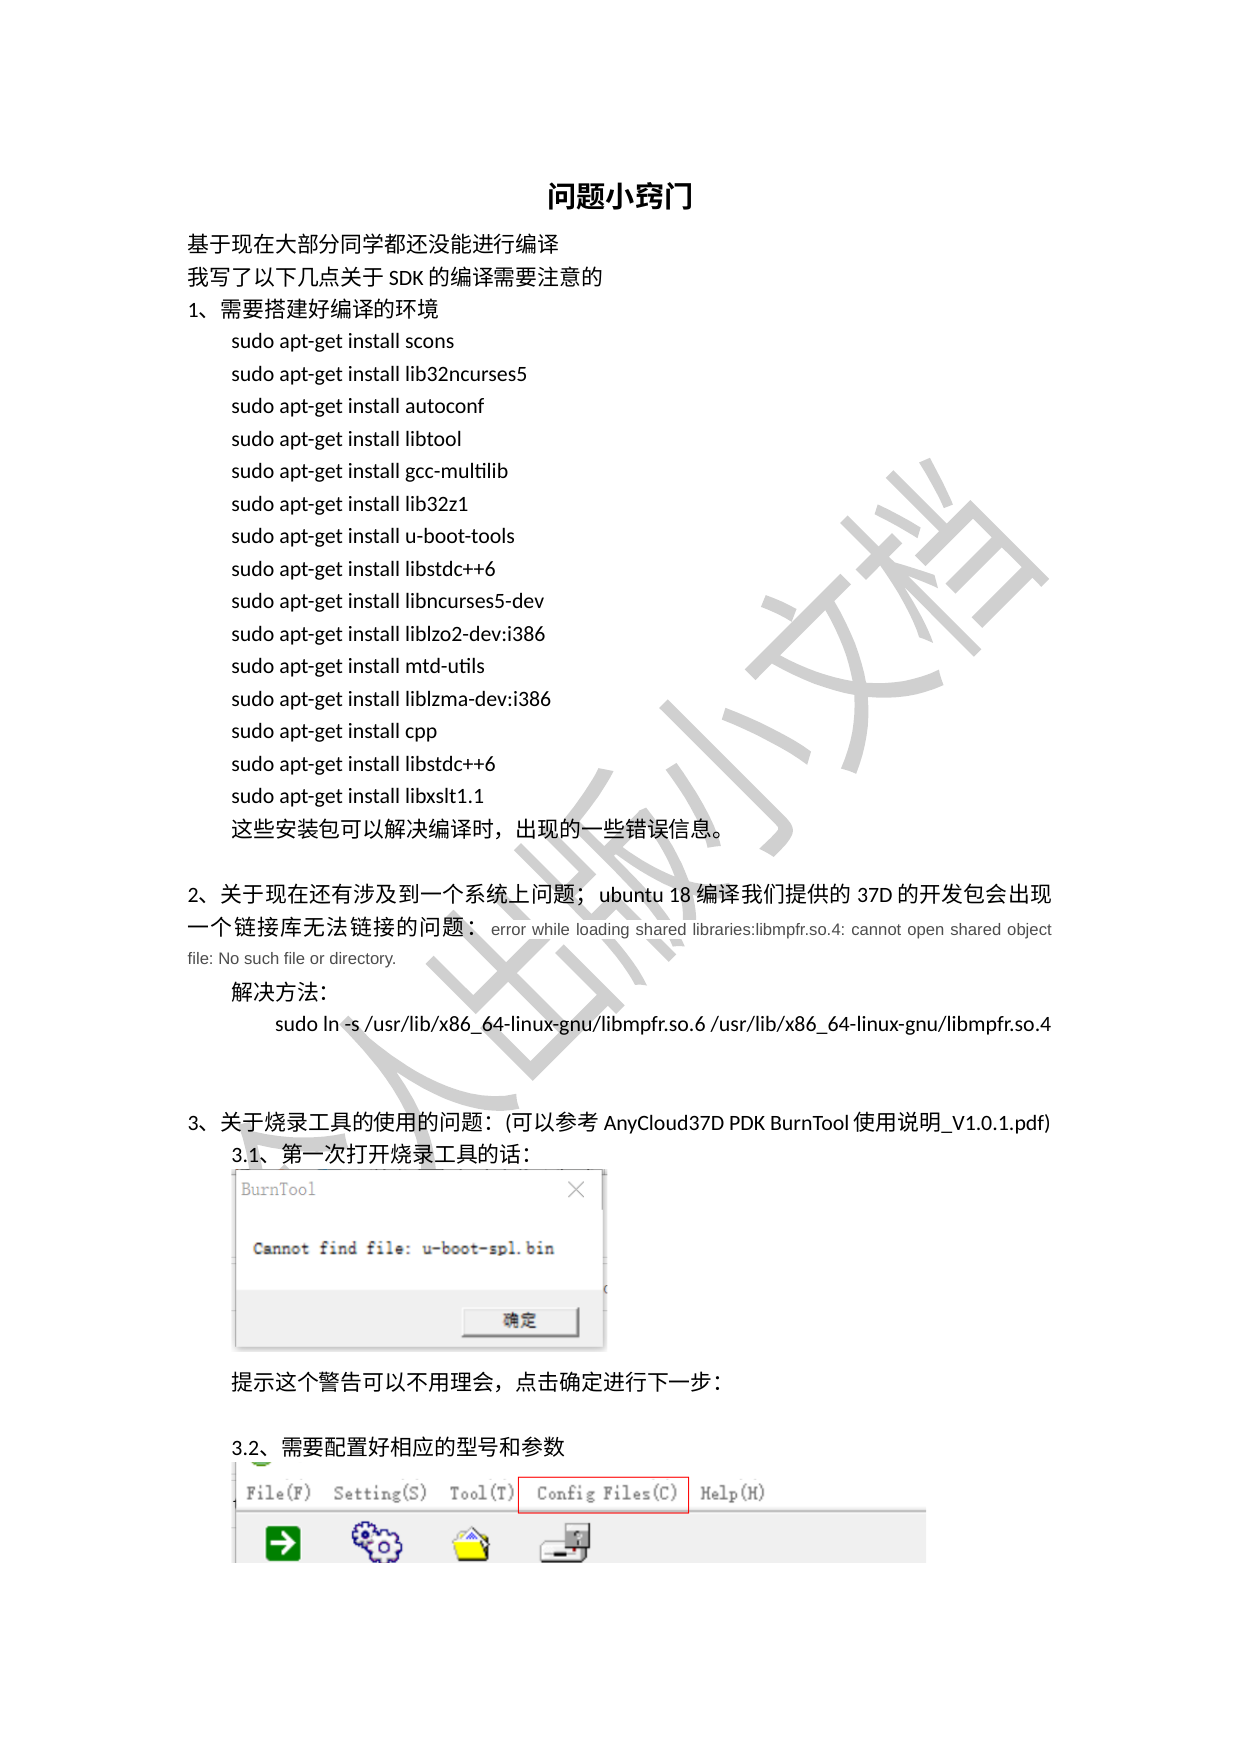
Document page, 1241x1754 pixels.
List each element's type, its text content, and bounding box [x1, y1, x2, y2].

text 解决方法： [187, 974, 1053, 1007]
text sudo apt-get install lib32z1 [231, 487, 1053, 519]
text sudo apt-get install libncurses5-dev [231, 584, 1053, 617]
text 3.2、需要配置好相应的型号和参数 [187, 1429, 1053, 1462]
text sudo apt-get install scons [231, 324, 1053, 357]
picture [231, 1462, 927, 1563]
text sudo apt-get install autoconf [231, 389, 1053, 422]
text sudo apt-get install cpp [231, 714, 1053, 747]
text sudo apt-get install liblzo2-dev:i386 [231, 617, 1053, 649]
text sudo apt-get install libstdc++6 [231, 747, 1053, 779]
text 基于现在大部分同学都还没能进行编译 [187, 227, 1053, 259]
text sudo apt-get install mtd-utils [231, 649, 1053, 682]
text sudo apt-get install gcc-multilib [231, 454, 1053, 487]
text sudo apt-get install libstdc++6 [231, 552, 1053, 584]
text 3.1、第一次打开烧录工具的话： [187, 1137, 1053, 1169]
list 关于烧录工具的使用的问题：(可以参考AnyCloud37D PDK BurnTool使用说明_V1.0.1.pdf) [187, 1104, 1053, 1137]
list 关于现在还有涉及到一个系统上问题；ubuntu 18 编译我们提供的37D的开发包会出现一个链接库无法链接的问题：error while loading shared libraries:libmpfr.so.4: cannot open shared object file: No such file or directory. [187, 877, 1053, 974]
text sudo apt-get install libtool [231, 422, 1053, 454]
text 提示这个警告可以不用理会，点击确定进行下一步： [187, 1364, 1053, 1397]
text 问题小窍门 [187, 162, 1053, 227]
text sudo apt-get install u-boot-tools [231, 519, 1053, 552]
text sudo apt-get install liblzma-dev:i386 [231, 682, 1053, 714]
picture [231, 1169, 608, 1352]
text sudo ln -s /usr/lib/x86_64-linux-gnu/libmpfr.so.6 /usr/lib/x86_64-linux-gnu/libmpfr.so.4 [187, 1007, 1053, 1039]
list 需要搭建好编译的环境 [187, 292, 1053, 324]
text sudo apt-get install lib32ncurses5 [231, 357, 1053, 389]
text 这些安装包可以解决编译时，出现的一些错误信息。 [187, 812, 1053, 844]
text sudo apt-get install libxslt1.1 [231, 779, 1053, 812]
text 我写了以下几点关于SDK的编译需要注意的 [187, 259, 1053, 292]
